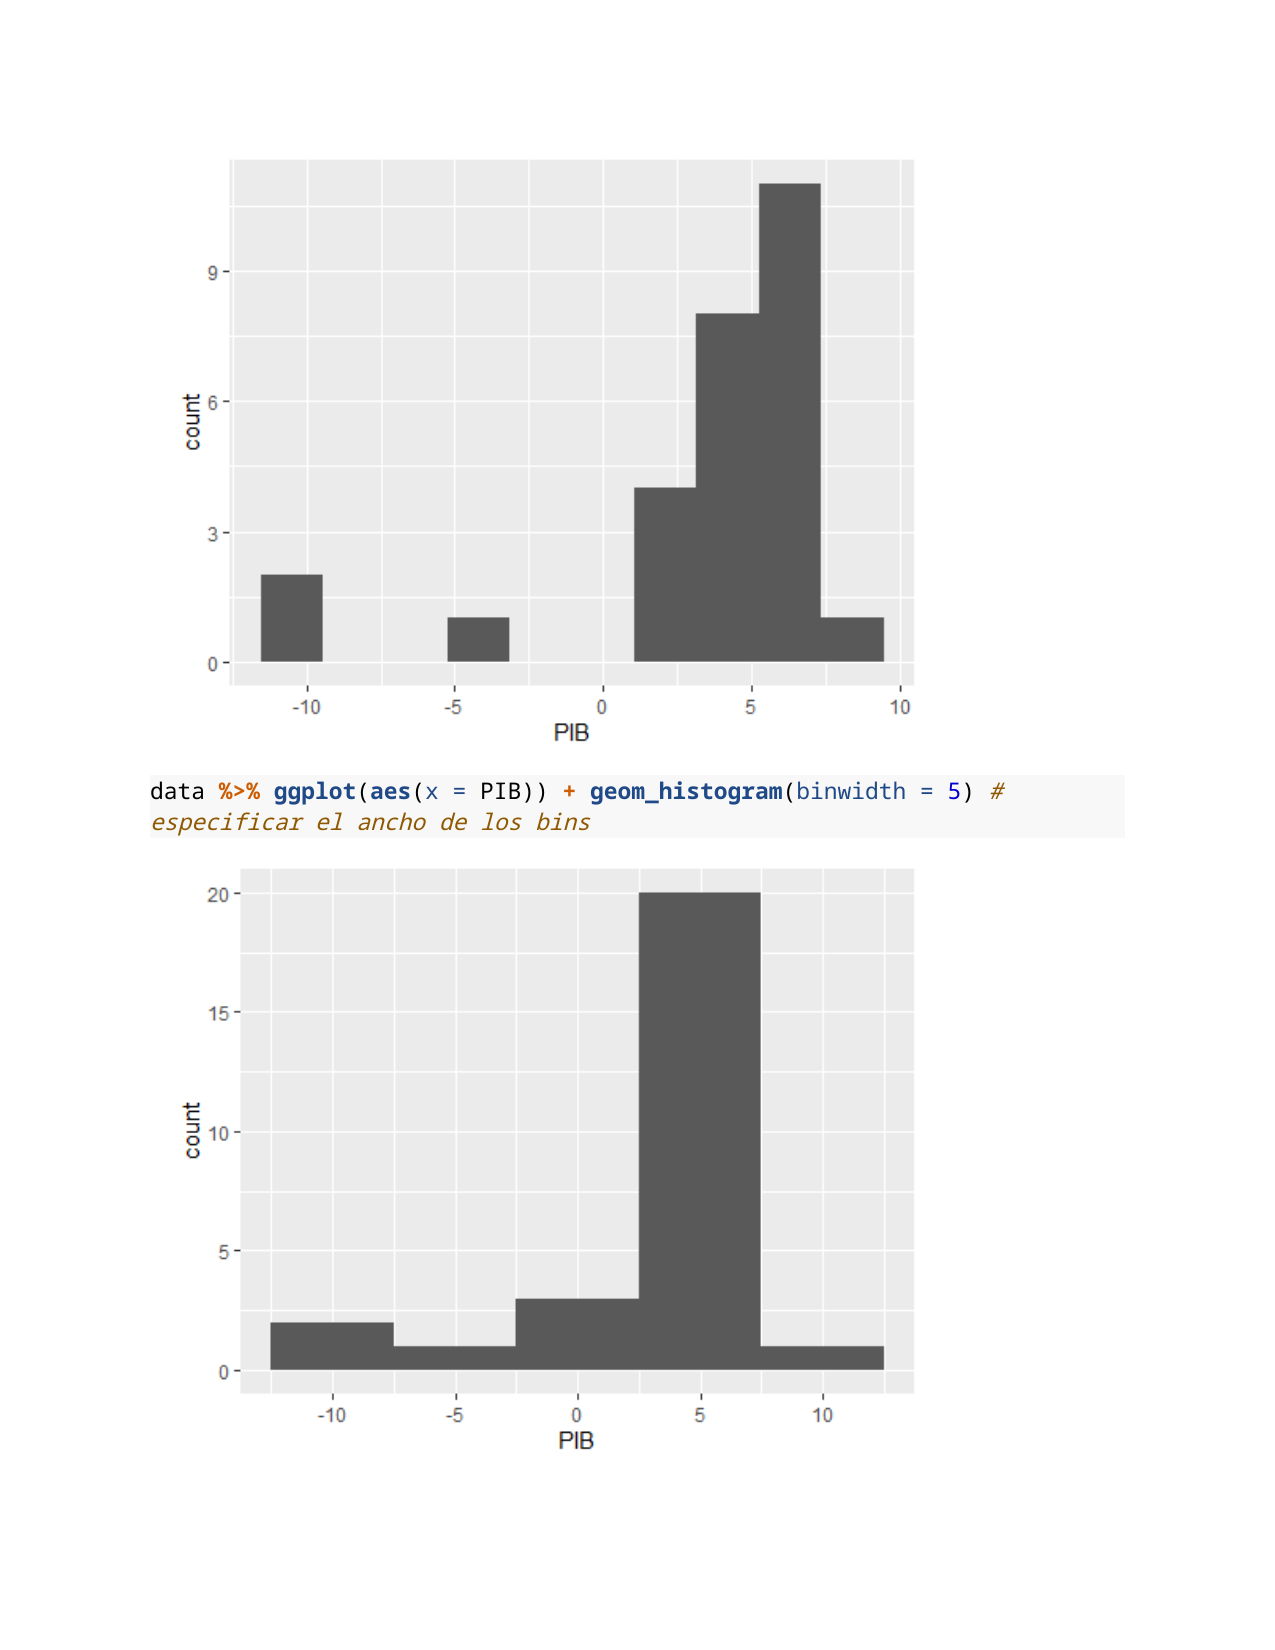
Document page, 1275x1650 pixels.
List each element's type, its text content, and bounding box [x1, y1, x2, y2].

text data %>% ggplot(aes(x = PIB)) + geom_histogram(binwidth = 5) # especificar el ancho de los bins [590, 775, 1125, 838]
picture [168, 858, 927, 1465]
picture [168, 150, 927, 757]
